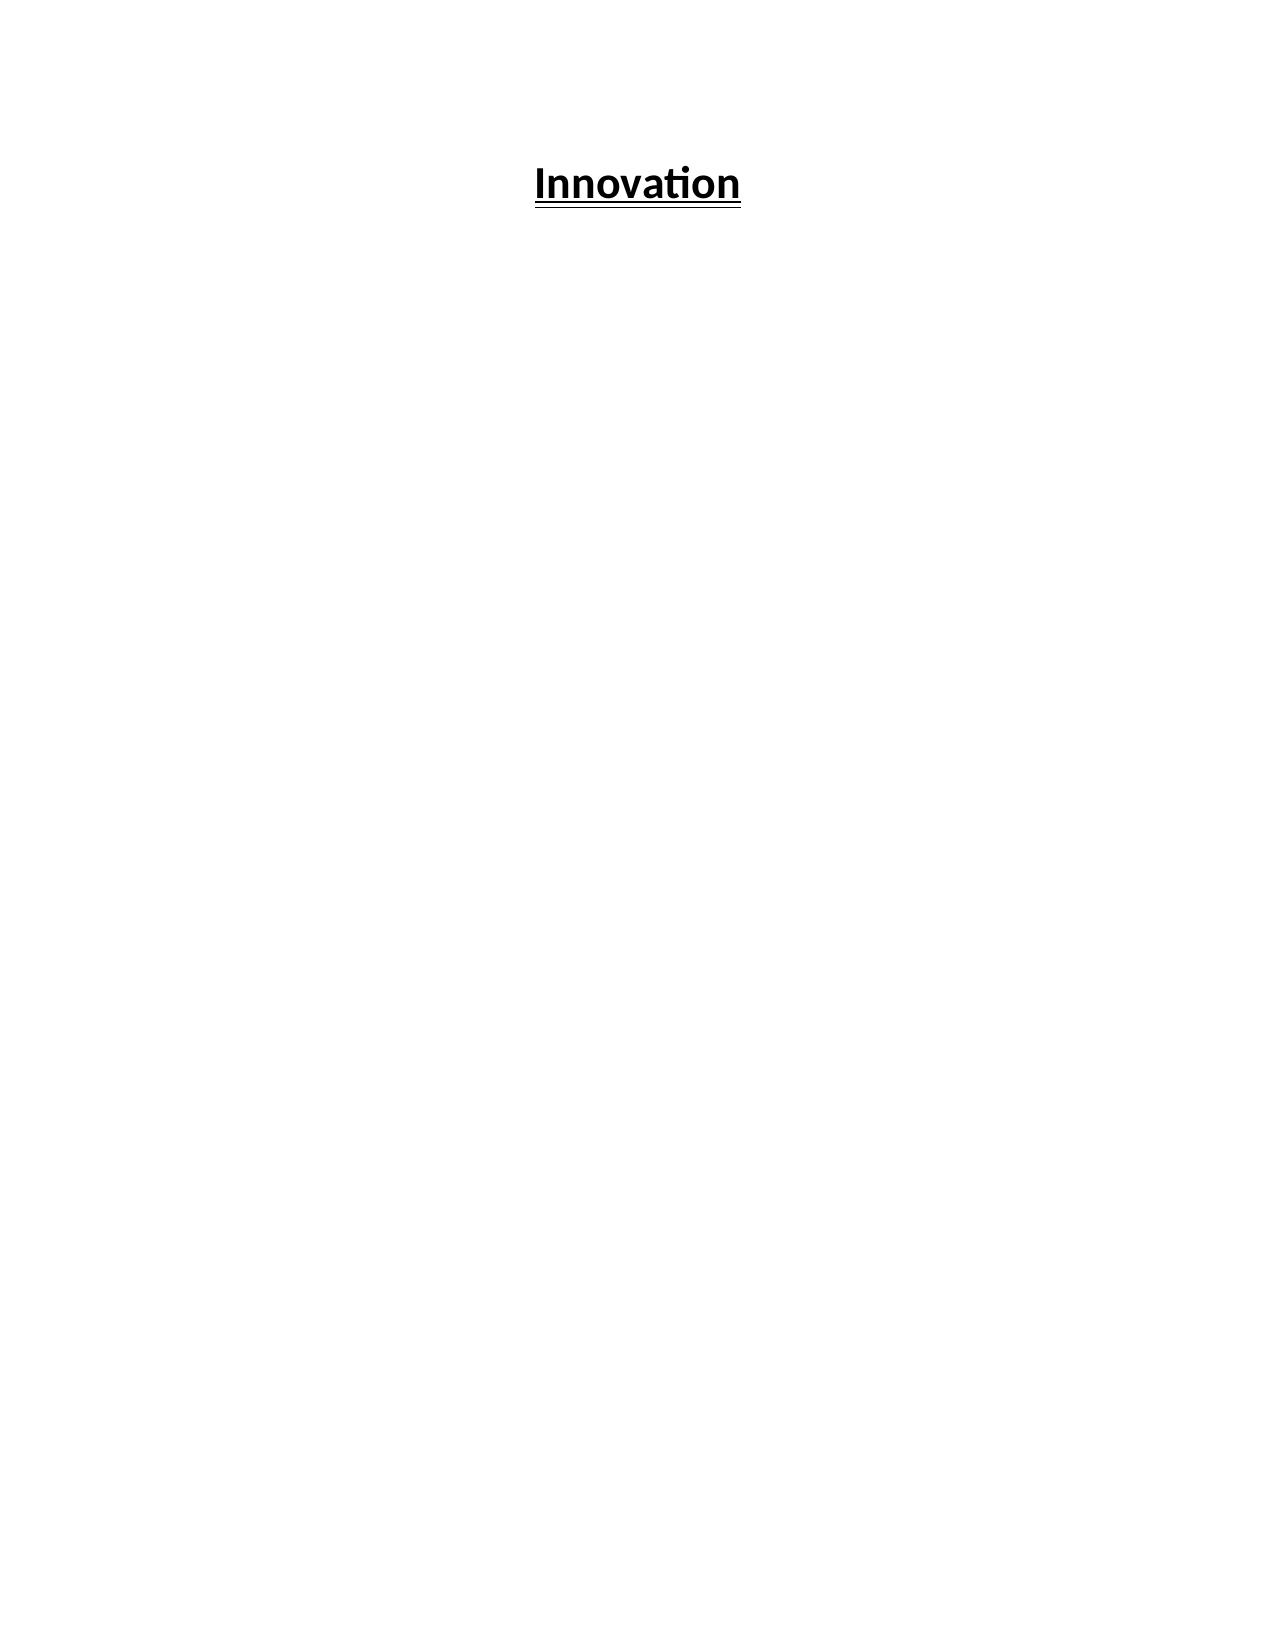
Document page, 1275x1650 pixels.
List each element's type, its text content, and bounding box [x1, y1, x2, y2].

subtitle Innovation [150, 154, 1125, 210]
